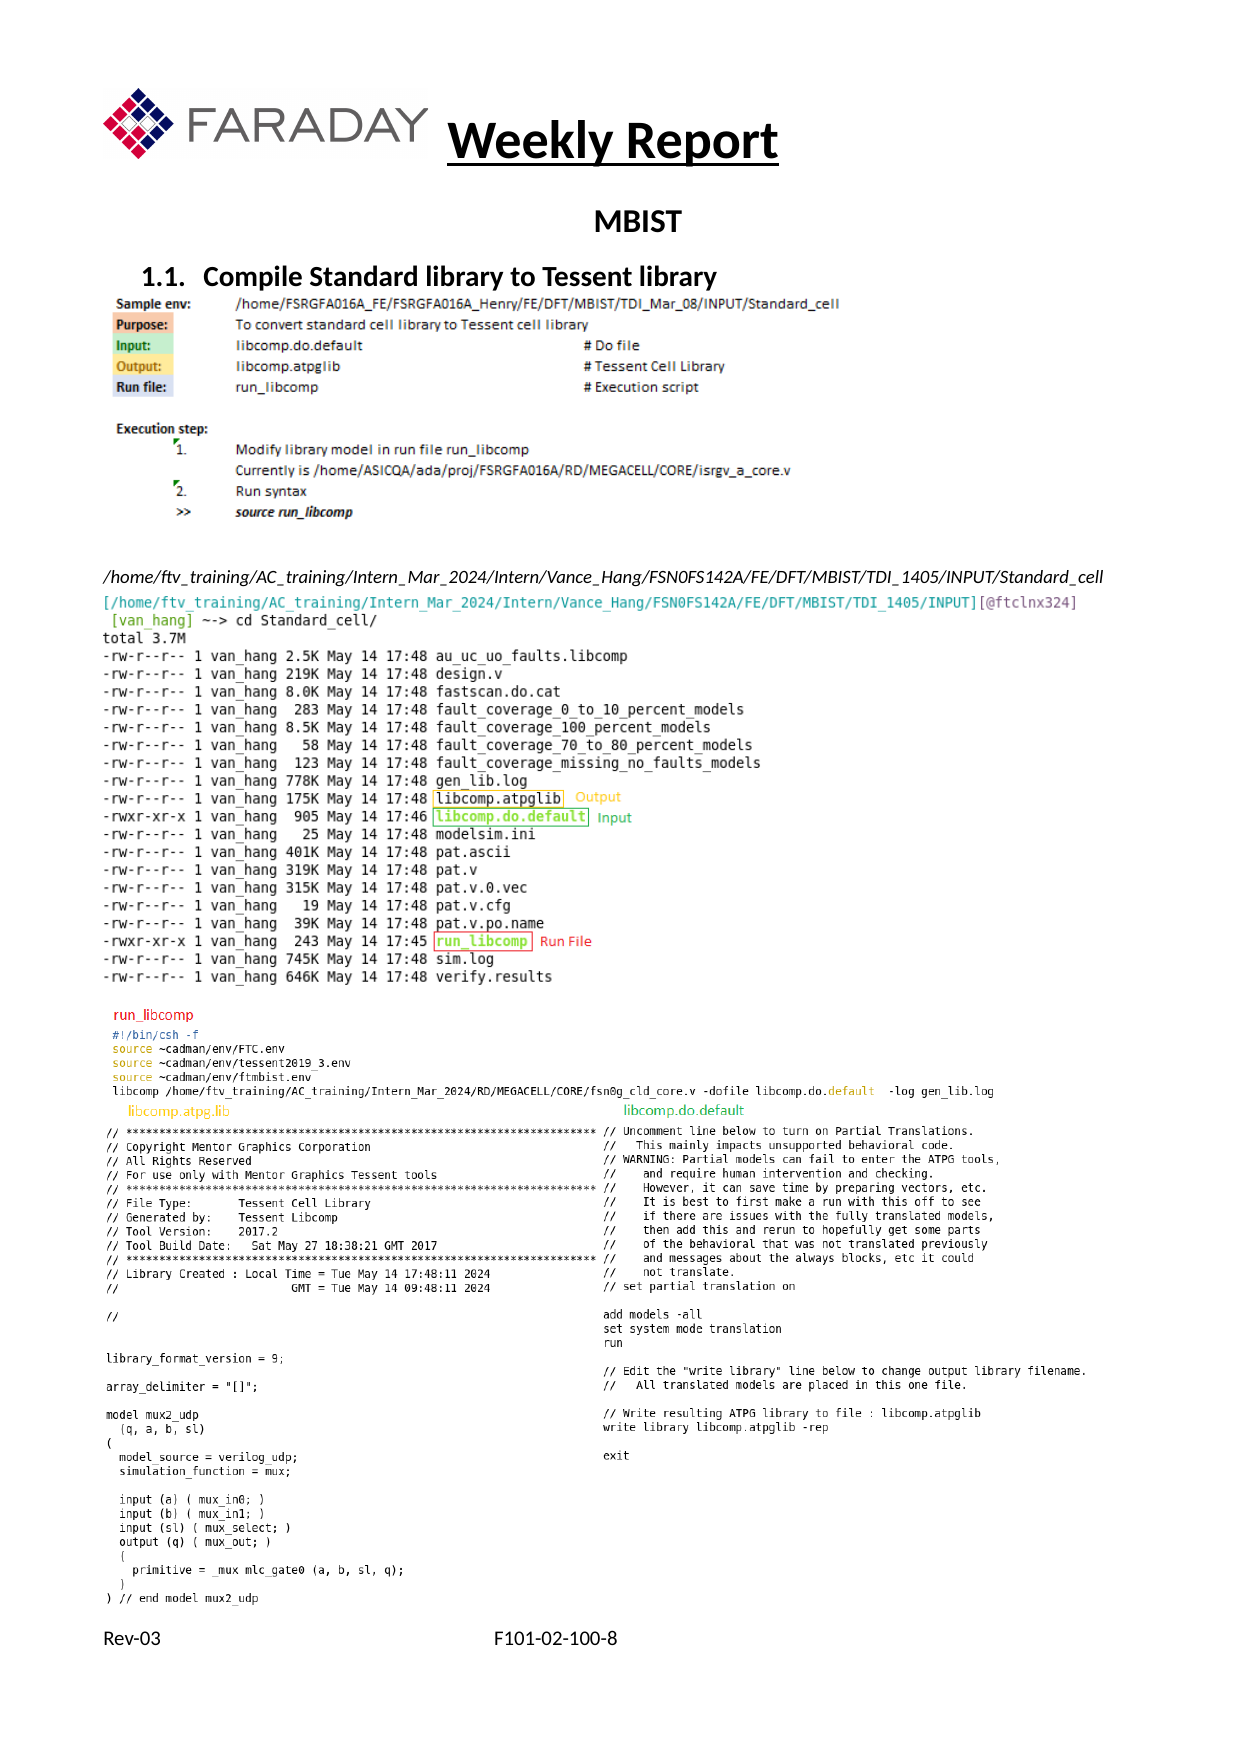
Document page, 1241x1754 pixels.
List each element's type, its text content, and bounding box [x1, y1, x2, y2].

picture [103, 595, 1078, 987]
subtitle Compile Standard library to Tessent library [141, 257, 1172, 295]
picture [103, 88, 429, 159]
subtitle MBIST [103, 182, 1172, 257]
text /home/ftv_training/AC_training/Intern_Mar_2024/Intern/Vance_Hang/FSN0FS142A/FE/DFT/MBIST/TDI_1405/INPUT/Standard_cell [103, 557, 1172, 595]
picture [103, 295, 852, 523]
picture [103, 1007, 1089, 1606]
